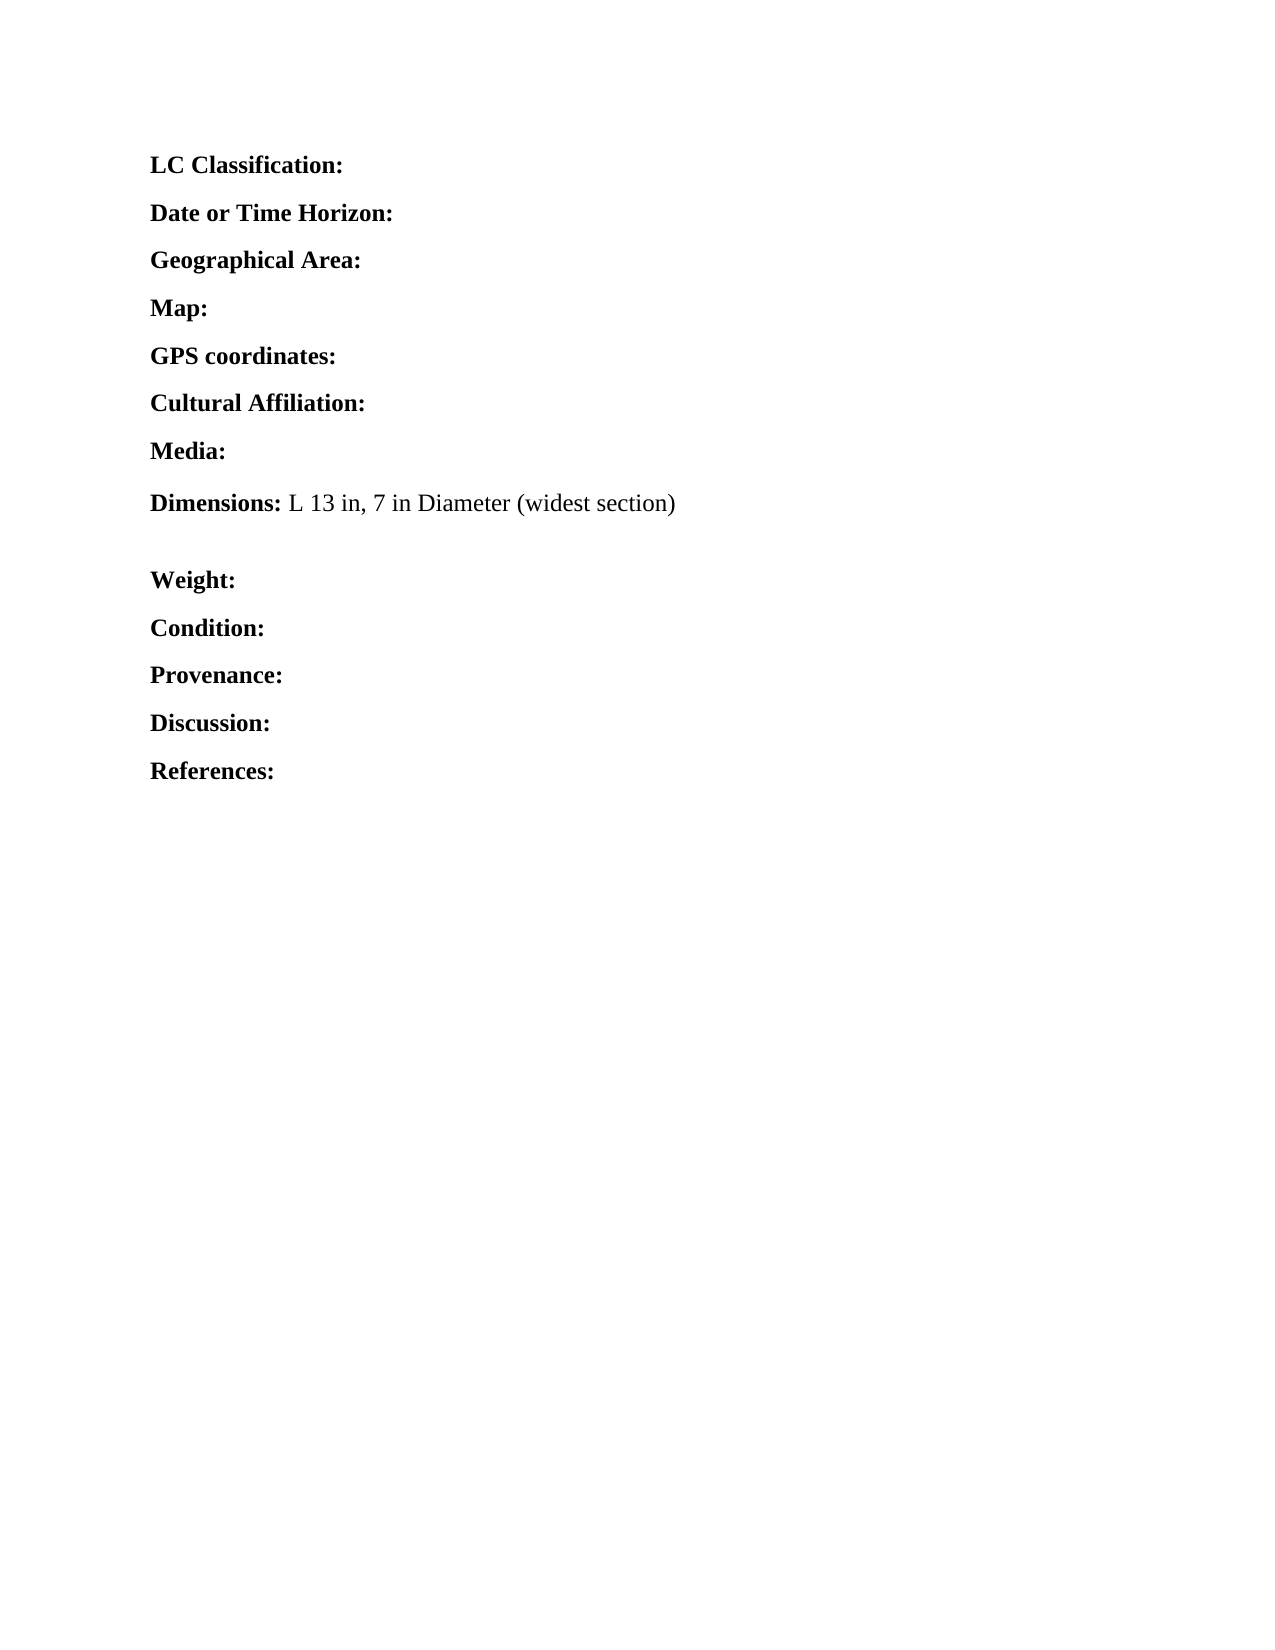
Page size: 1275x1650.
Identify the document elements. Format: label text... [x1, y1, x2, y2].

text Cultural Affiliation: [150, 388, 1125, 417]
text Provenance: [150, 661, 1125, 689]
text Date or Time Horizon: [150, 198, 1125, 226]
text Media: [150, 436, 1125, 465]
text Map: [150, 293, 1125, 322]
text Weight: [150, 565, 1125, 594]
text Geographical Area: [150, 245, 1125, 274]
text References: [150, 756, 1125, 785]
text Condition: [150, 613, 1125, 642]
text Discussion: [150, 708, 1125, 737]
text LC Classification: [150, 150, 1125, 179]
text Dimensions: L 13 in, 7 in Diameter (widest section) [150, 484, 1125, 517]
text GPS coordinates: [150, 341, 1125, 369]
